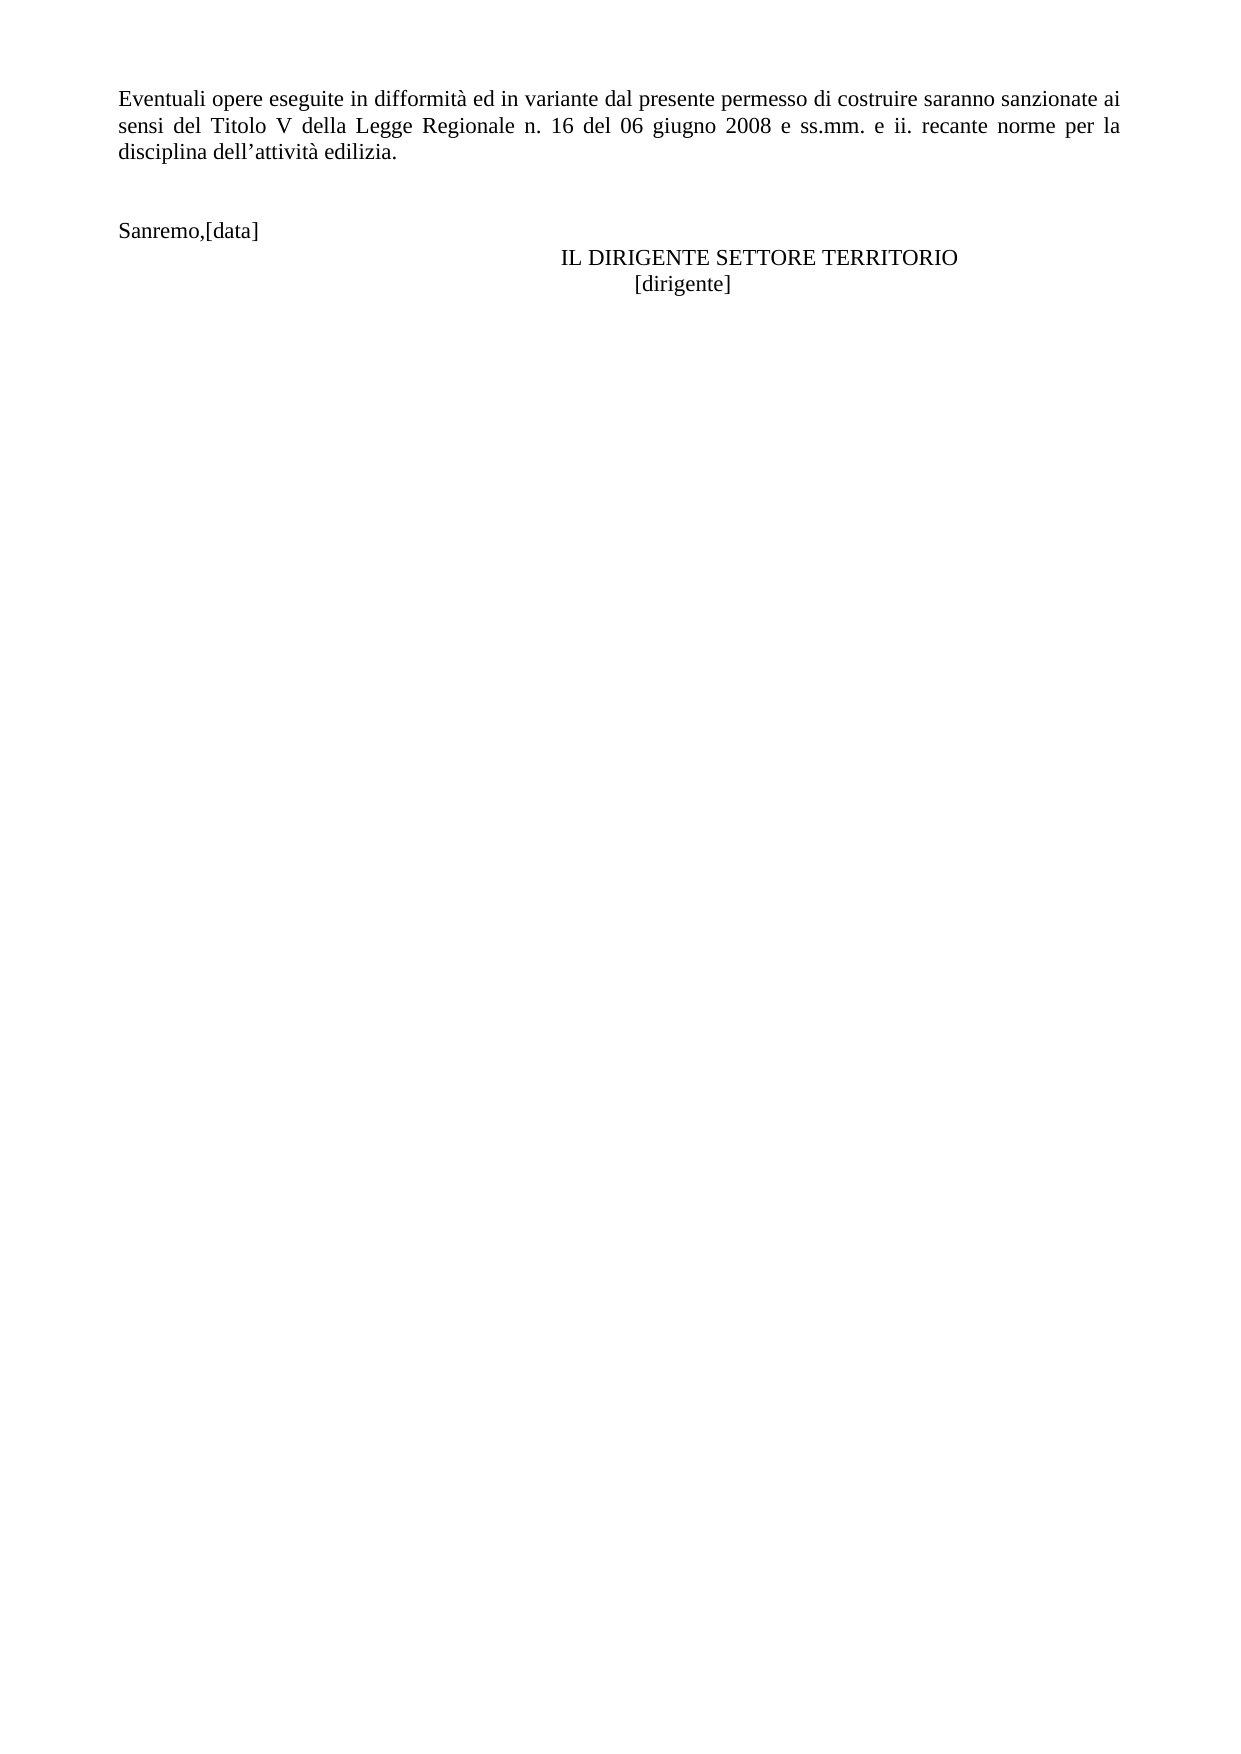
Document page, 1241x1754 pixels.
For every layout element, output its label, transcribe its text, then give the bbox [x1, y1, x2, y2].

text Sanremo,[data] [118, 217, 1122, 243]
text IL DIRIGENTE SETTORE TERRITORIO [dirigente] [118, 243, 1122, 296]
text Eventuali opere eseguite in difformità ed in variante dal presente permesso di costruire saranno sanzionate ai sensi del Titolo V della Legge Regionale n. 16 del 06 giugno 2008 e ss.mm. e ii. recante norme per la disciplina dell’attività edilizia. [118, 85, 1122, 164]
